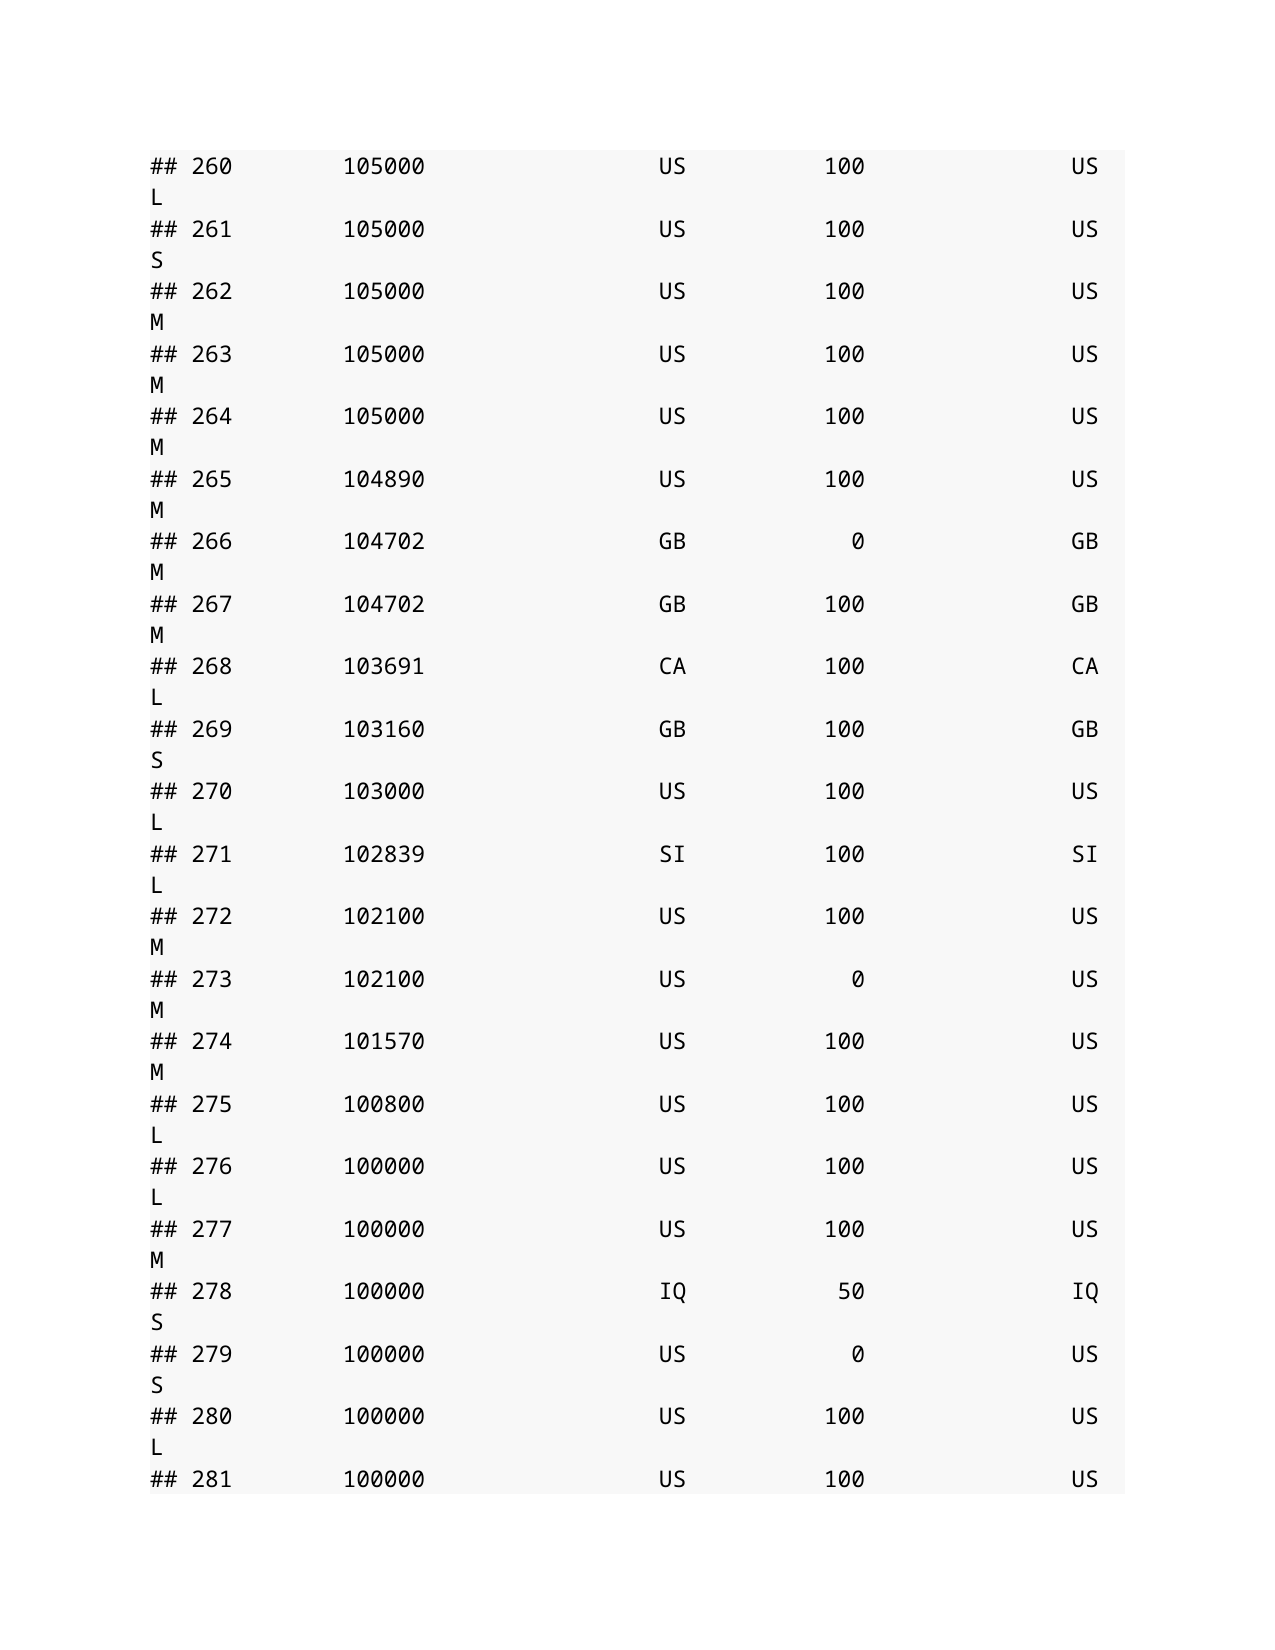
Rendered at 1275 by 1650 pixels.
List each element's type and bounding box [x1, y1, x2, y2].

text [150, 150, 1125, 1494]
